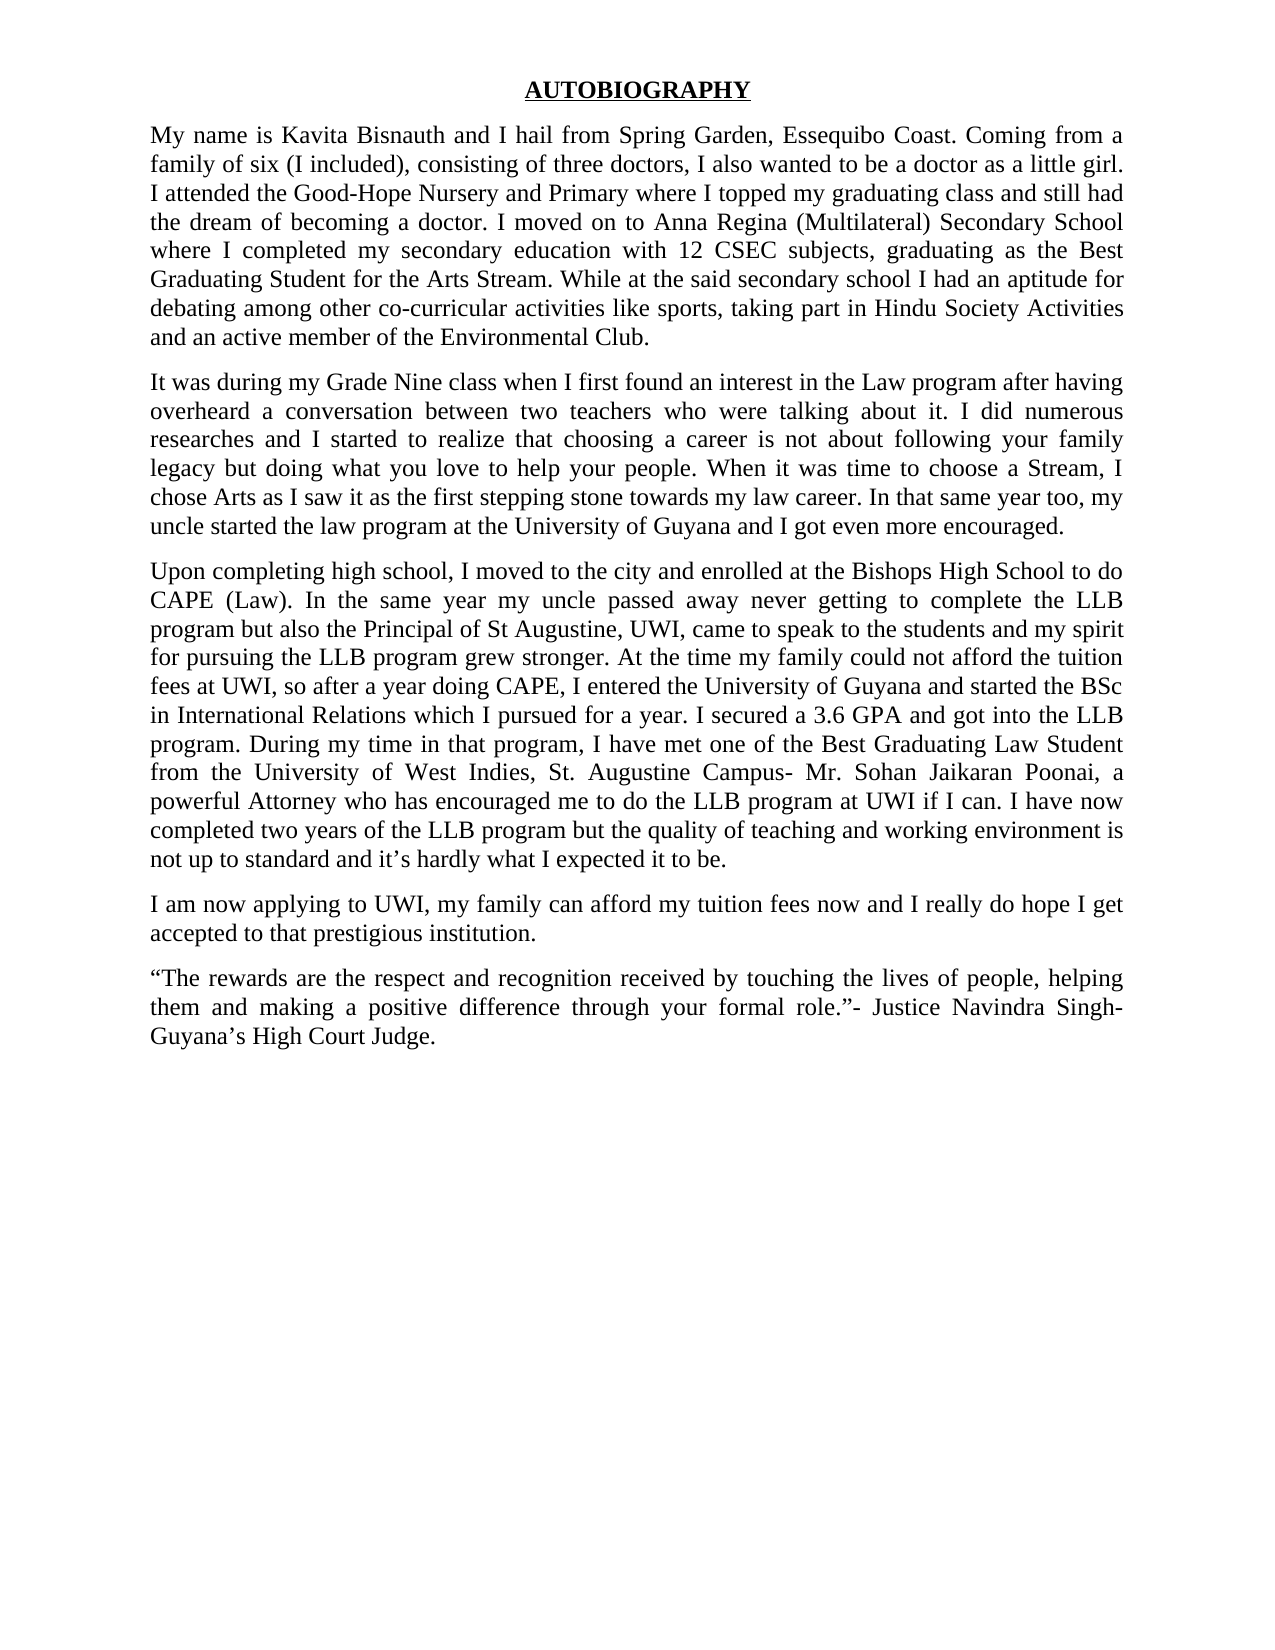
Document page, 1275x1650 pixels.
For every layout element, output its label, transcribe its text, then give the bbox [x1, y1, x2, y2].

text Upon completing high school, I moved to the city and enrolled at the Bishops High School to do CAPE (Law). In the same year my uncle passed away never getting to complete the LLB program but also the Principal of St Augustine, UWI, came to speak to the students and my spirit for pursuing the LLB program grew stronger. At the time my family could not afford the tuition fees at UWI, so after a year doing CAPE, I entered the University of Guyana and started the BSc in International Relations which I pursued for a year. I secured a 3.6 GPA and got into the LLB program. During my time in that program, I have met one of the Best Graduating Law Student from the University of West Indies, St. Augustine Campus- Mr. Sohan Jaikaran Poonai, a powerful Attorney who has encouraged me to do the LLB program at UWI if I can. I have now completed two years of the LLB program but the quality of teaching and working environment is not up to standard and it’s hardly what I expected it to be. [150, 556, 1125, 872]
text I am now applying to UWI, my family can afford my tuition fees now and I really do hope I get accepted to that prestigious institution. [150, 889, 1125, 947]
text It was during my Grade Nine class when I first found an interest in the Law program after having overheard a conversation between two teachers who were talking about it. I did numerous researches and I started to realize that choosing a career is not about following your family legacy but doing what you love to help your people. When it was time to choose a Stream, I chose Arts as I saw it as the first stepping stone towards my law career. In that same year too, my uncle started the law program at the University of Guyana and I got even more encouraged. [150, 367, 1125, 539]
text AUTOBIOGRAPHY [150, 75, 1125, 104]
text My name is Kavita Bisnauth and I hail from Spring Garden, Essequibo Coast. Coming from a family of six (I included), consisting of three doctors, I also wanted to be a doctor as a little girl. I attended the Good-Hope Nursery and Primary where I topped my graduating class and still had the dream of becoming a doctor. I moved on to Anna Regina (Multilateral) Secondary School where I completed my secondary education with 12 CSEC subjects, graduating as the Best Graduating Student for the Arts Stream. While at the said secondary school I had an aptitude for debating among other co-curricular activities like sports, taking part in Hindu Society Activities and an active member of the Environmental Club. [150, 120, 1125, 350]
text “The rewards are the respect and recognition received by touching the lives of people, helping them and making a positive difference through your formal role.”- Justice Navindra Singh- Guyana’s High Court Judge. [150, 963, 1125, 1049]
